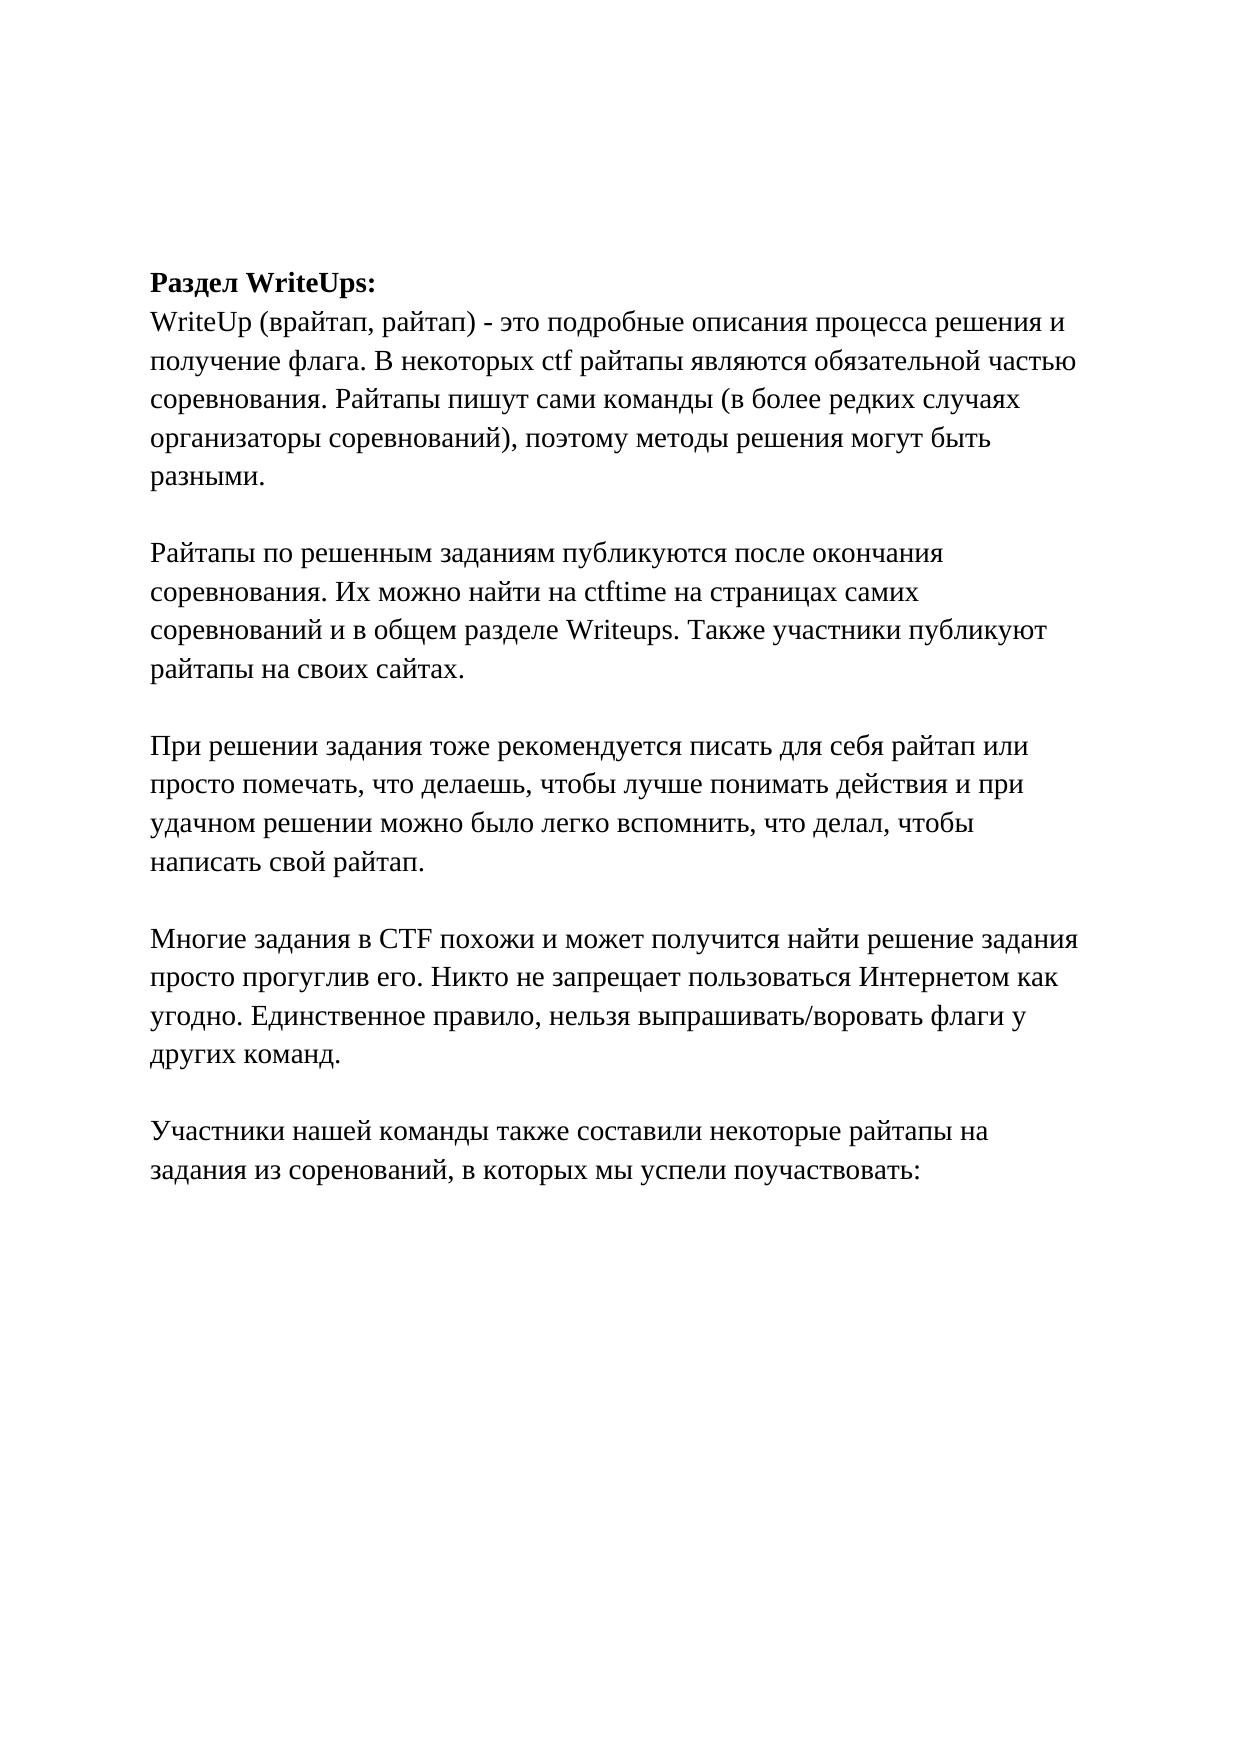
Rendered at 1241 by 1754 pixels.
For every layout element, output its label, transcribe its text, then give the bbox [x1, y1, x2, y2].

text Райтапы по решенным заданиям публикуются после окончания соревнования. Их можно найти на ctftime на страницах самих соревнований и в общем разделе Writeups. Также участники публикуют райтапы на своих сайтах. [150, 535, 1090, 684]
text Многие задания в CTF похожи и может получится найти решение задания просто прогуглив его. Никто не запрещает пользоваться Интернетом как угодно. Единственное правило, нельзя выпрашивать/воровать флаги у других команд. [150, 921, 1090, 1070]
text Участники нашей команды также составили некоторые райтапы на задания из соренований, в которых мы успели поучаствовать: [150, 1113, 1090, 1186]
text Раздел WriteUps: [150, 266, 1090, 299]
text WriteUp (врайтап, райтап) - это подробные описания процесса решения и получение флага. В некоторых ctf райтапы являются обязательной частью соревнования. Райтапы пишут сами команды (в более редких случаях организаторы соревнований), поэтому методы решения могут быть разными. [150, 304, 1090, 492]
text При решении задания тоже рекомендуется писать для себя райтап или просто помечать, что делаешь, чтобы лучше понимать действия и при удачном решении можно было легко вспомнить, что делал, чтобы написать свой райтап. [150, 728, 1090, 877]
